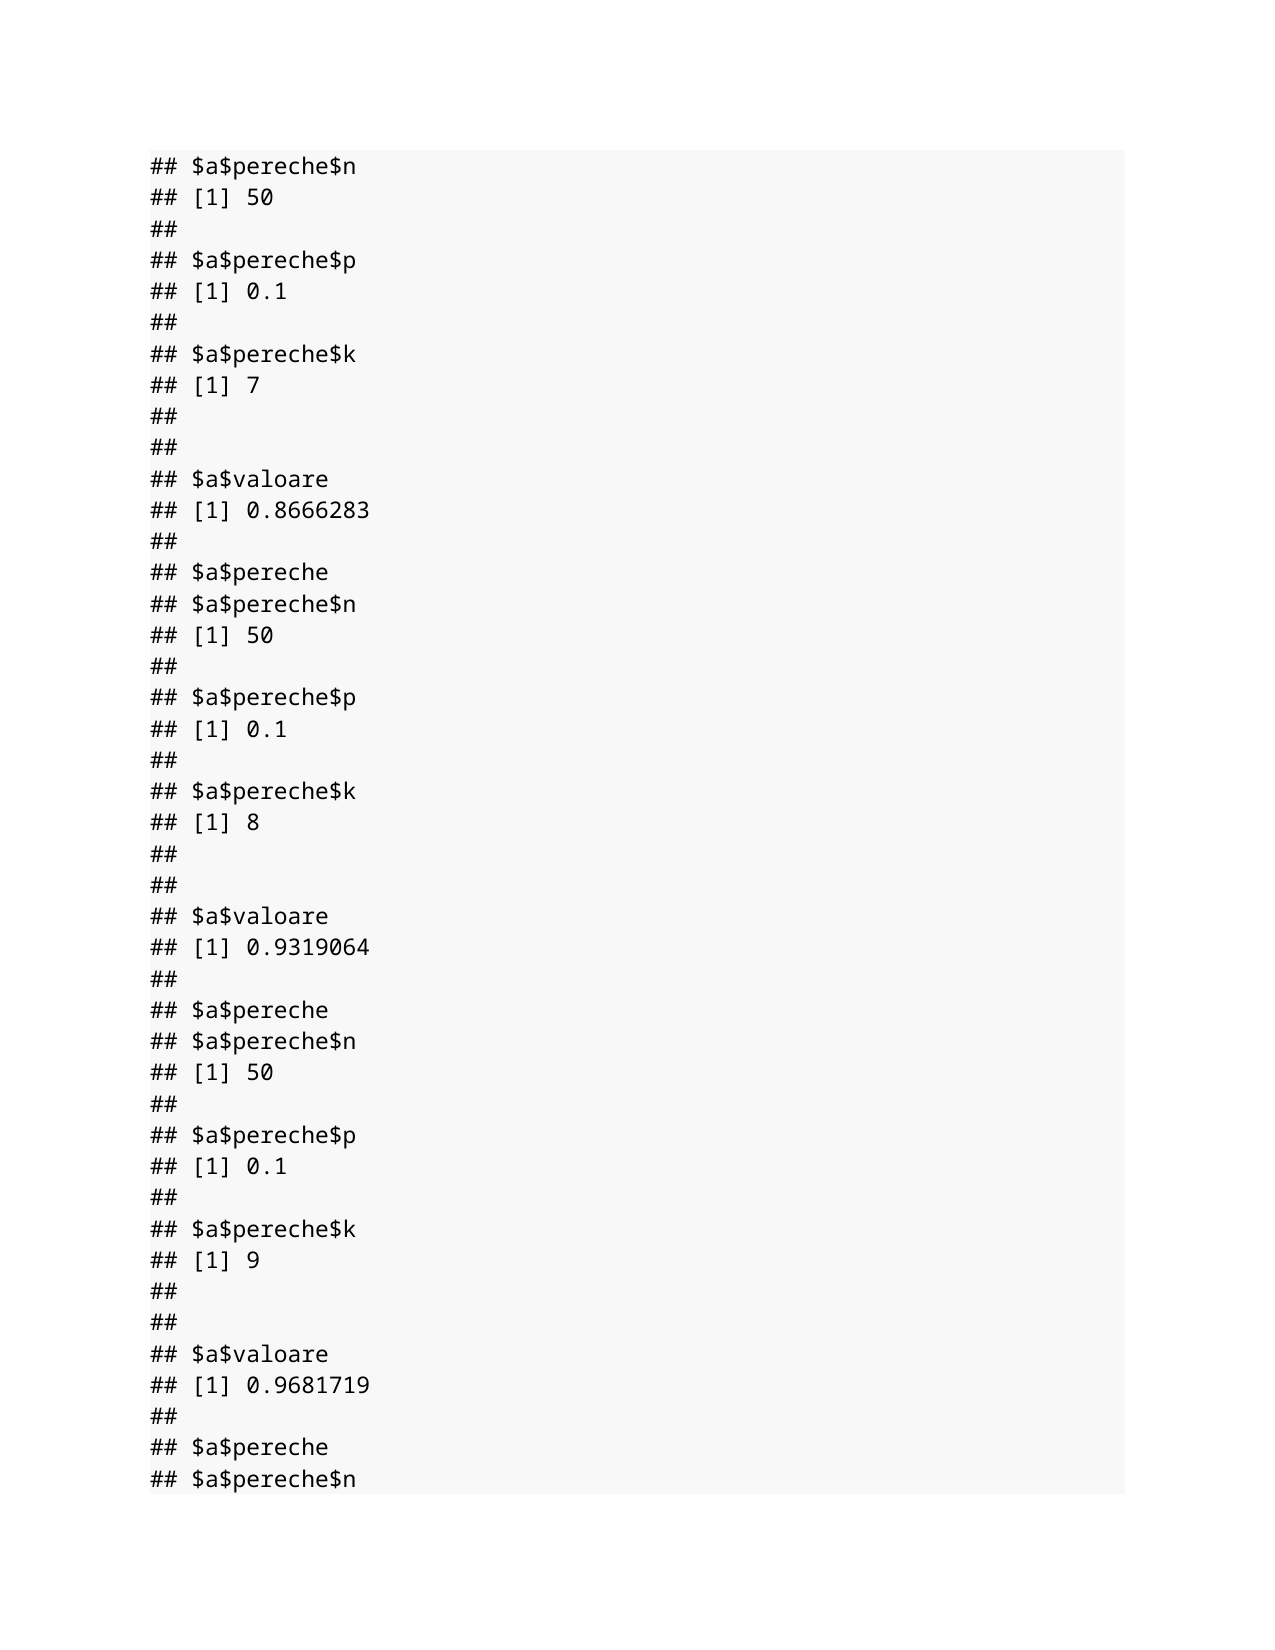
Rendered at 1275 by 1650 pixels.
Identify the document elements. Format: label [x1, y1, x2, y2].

text [150, 150, 1125, 1494]
